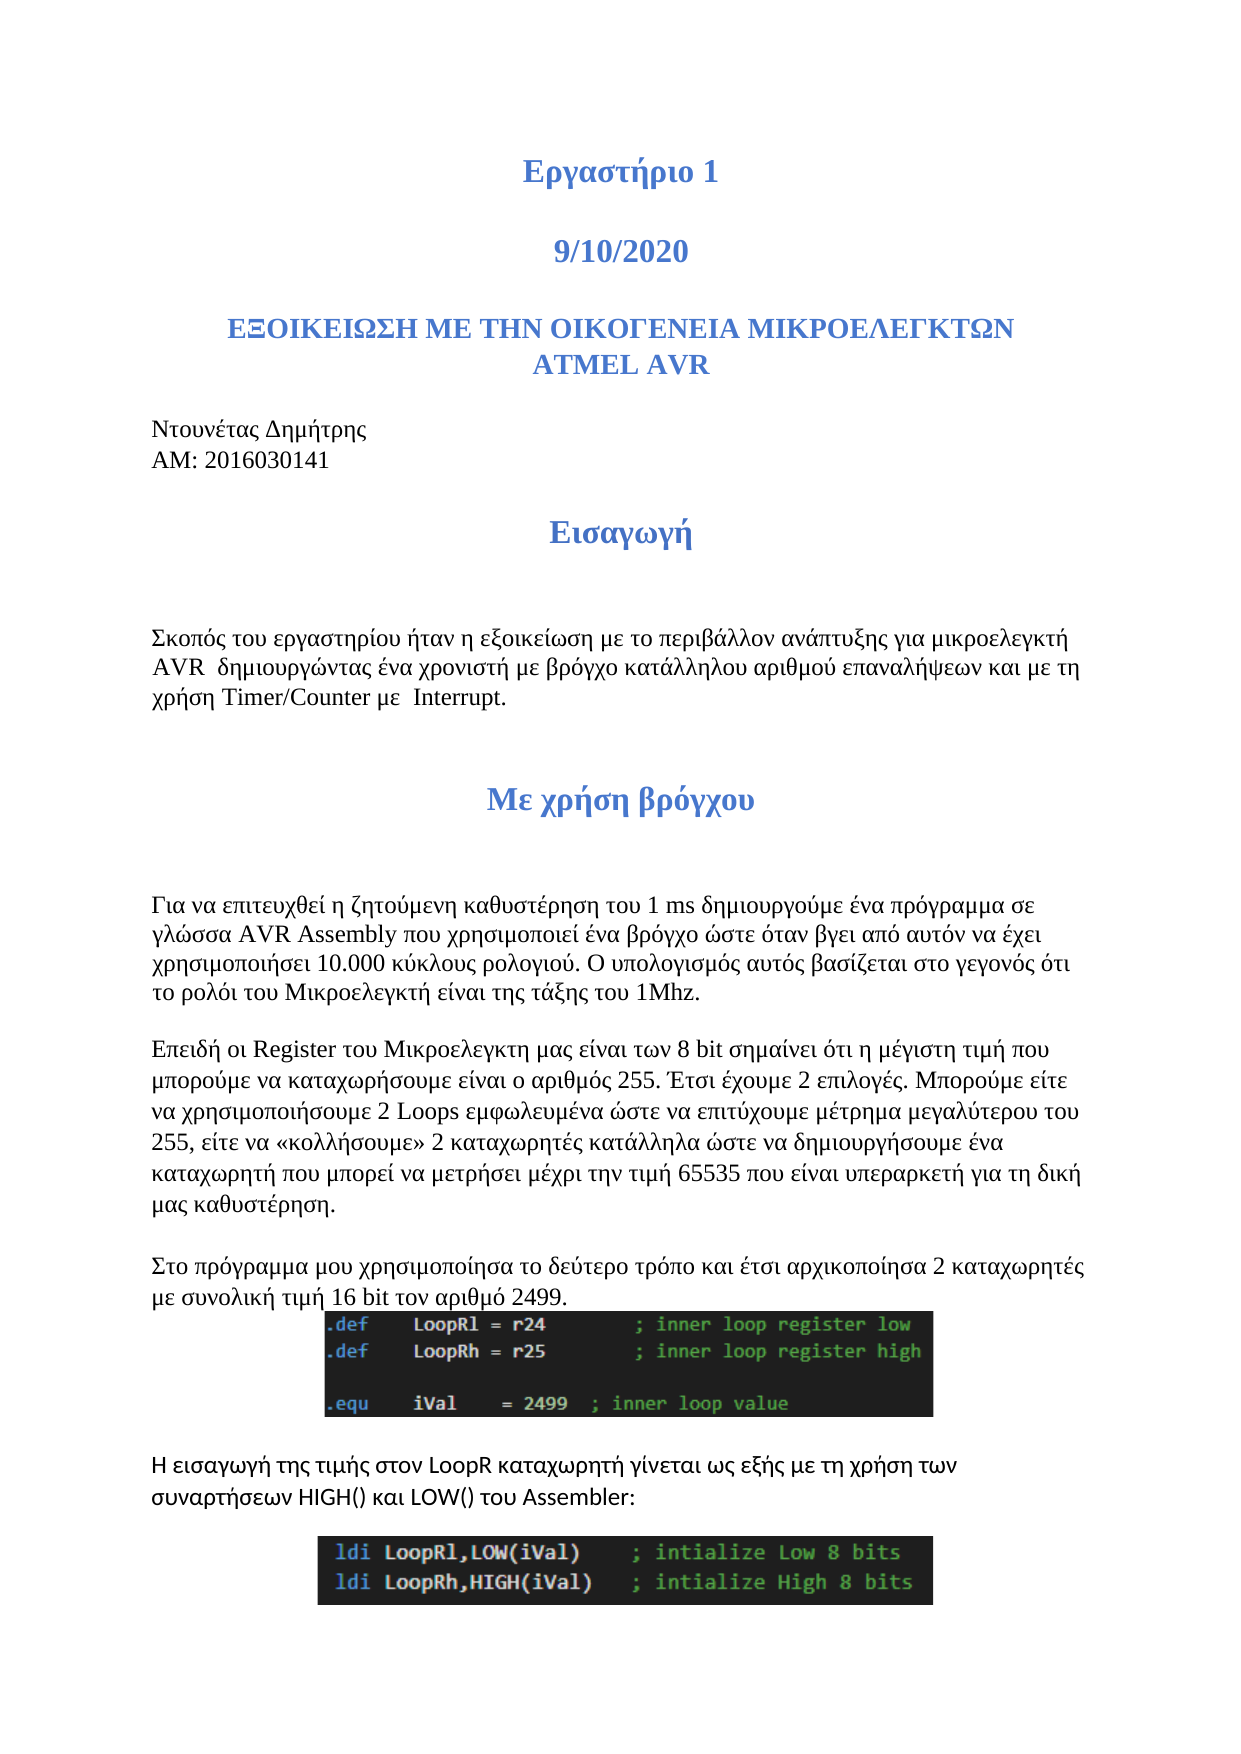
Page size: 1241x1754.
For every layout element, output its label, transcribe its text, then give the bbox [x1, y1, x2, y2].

text ΑΜ: 2016030141 [151, 445, 1091, 474]
text Η εισαγωγή της τιμής στον LoopR καταχωρητή γίνεται ως εξής με τη χρήση των συναρτήσεων HIGH() και LOW() του Assembler: [151, 1418, 1091, 1512]
subtitle Με χρήση βρόγχου [151, 780, 1091, 818]
picture [324, 1311, 934, 1417]
text Επειδή οι Register του Μικροελεγκτη μας είναι των 8 bit σημαίνει ότι η μέγιστη τιμή που μπορούμε να καταχωρήσουμε είναι ο αριθμός 255. Έτσι έχουμε 2 επιλογές. Μπορούμε είτε να χρησιμοποιήσουμε 2 Loops εμφωλευμένα ώστε να επιτύχουμε μέτρημα μεγαλύτερου του 255, είτε να «κολλήσουμε» 2 καταχωρητές κατάλληλα ώστε να δημιουργήσουμε ένα καταχωρητή που μπορεί να μετρήσει μέχρι την τιμή 65535 που είναι υπεραρκετή για τη δική μας καθυστέρηση. [151, 1034, 1091, 1218]
text Στο πρόγραμμα μου χρησιμοποίησα το δεύτερο τρόπο και έτσι αρχικοποίησα 2 καταχωρητές με συνολική τιμή 16 bit τον αριθμό 2499. [151, 1251, 1091, 1311]
text Ντουνέτας Δημήτρης [151, 414, 1091, 443]
subtitle Εισαγωγή [151, 512, 1091, 550]
text Εργαστήριο 1 [151, 151, 1091, 189]
text ΕΞΟΙΚΕΙΩΣΗ ΜΕ ΤΗΝ ΟΙΚΟΓΕΝΕΙΑ ΜΙΚΡΟΕΛΕΓΚΤΩΝ [151, 311, 1091, 344]
text Για να επιτευχθεί η ζητούμενη καθυστέρηση του 1 ms δημιουργούμε ένα πρόγραμμα σε γλώσσα AVR Assembly που χρησιμοποιεί ένα βρόγχο ώστε όταν βγει από αυτόν να έχει χρησιμοποιήσει 10.000 κύκλους ρολογιού. Ο υπολογισμός αυτός βασίζεται στο γεγονός ότι το ρολόι του Μικροελεγκτή είναι της τάξης του 1Mhz. [151, 890, 1091, 1005]
text Σκοπός του εργαστηρίου ήταν η εξοικείωση με το περιβάλλον ανάπτυξης για μικροελεγκτή AVR δημιουργώντας ένα χρονιστή με βρόγχο κατάλληλου αριθμού επαναλήψεων και με τη χρήση Timer/Counter με Interrupt. [151, 623, 1091, 711]
text 9/10/2020 [151, 231, 1091, 269]
text ATMEL AVR [151, 347, 1091, 380]
picture [317, 1536, 934, 1605]
